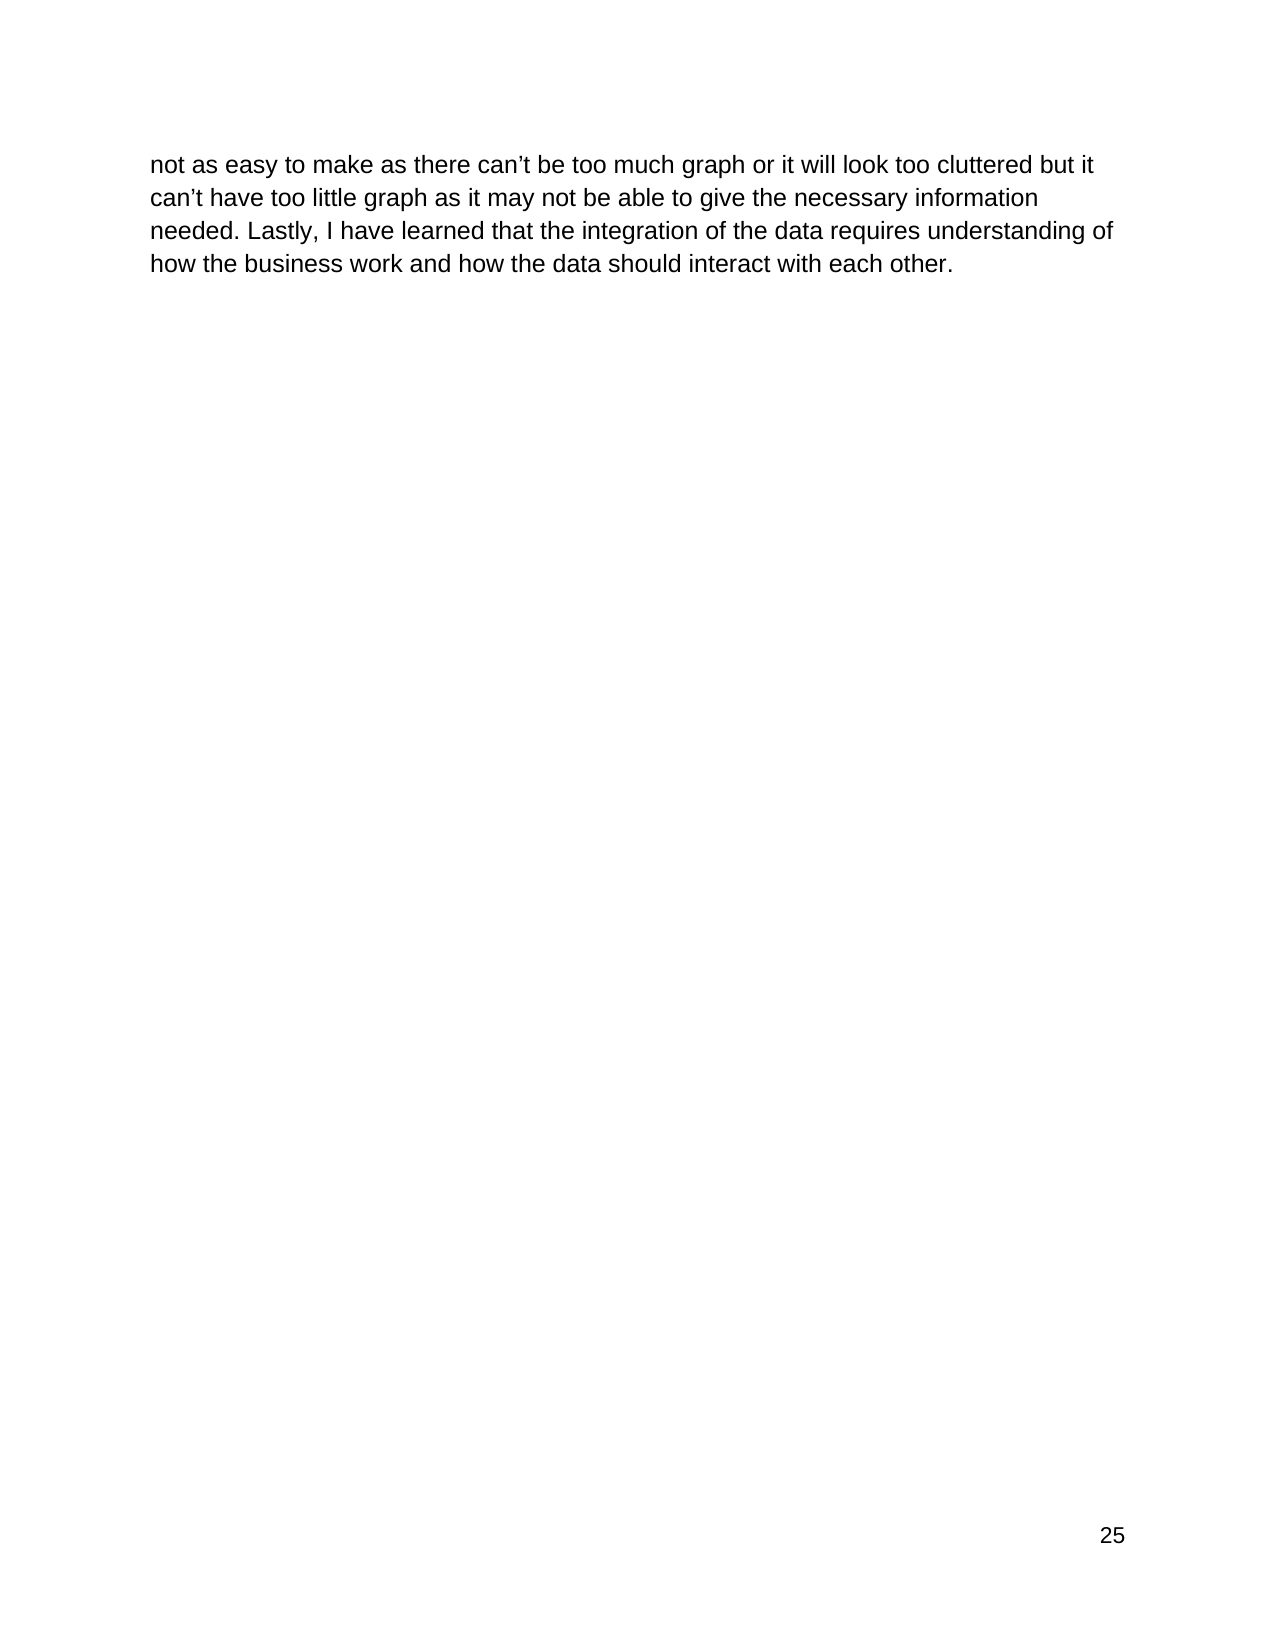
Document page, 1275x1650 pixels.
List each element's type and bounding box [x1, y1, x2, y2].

text [150, 150, 1125, 278]
